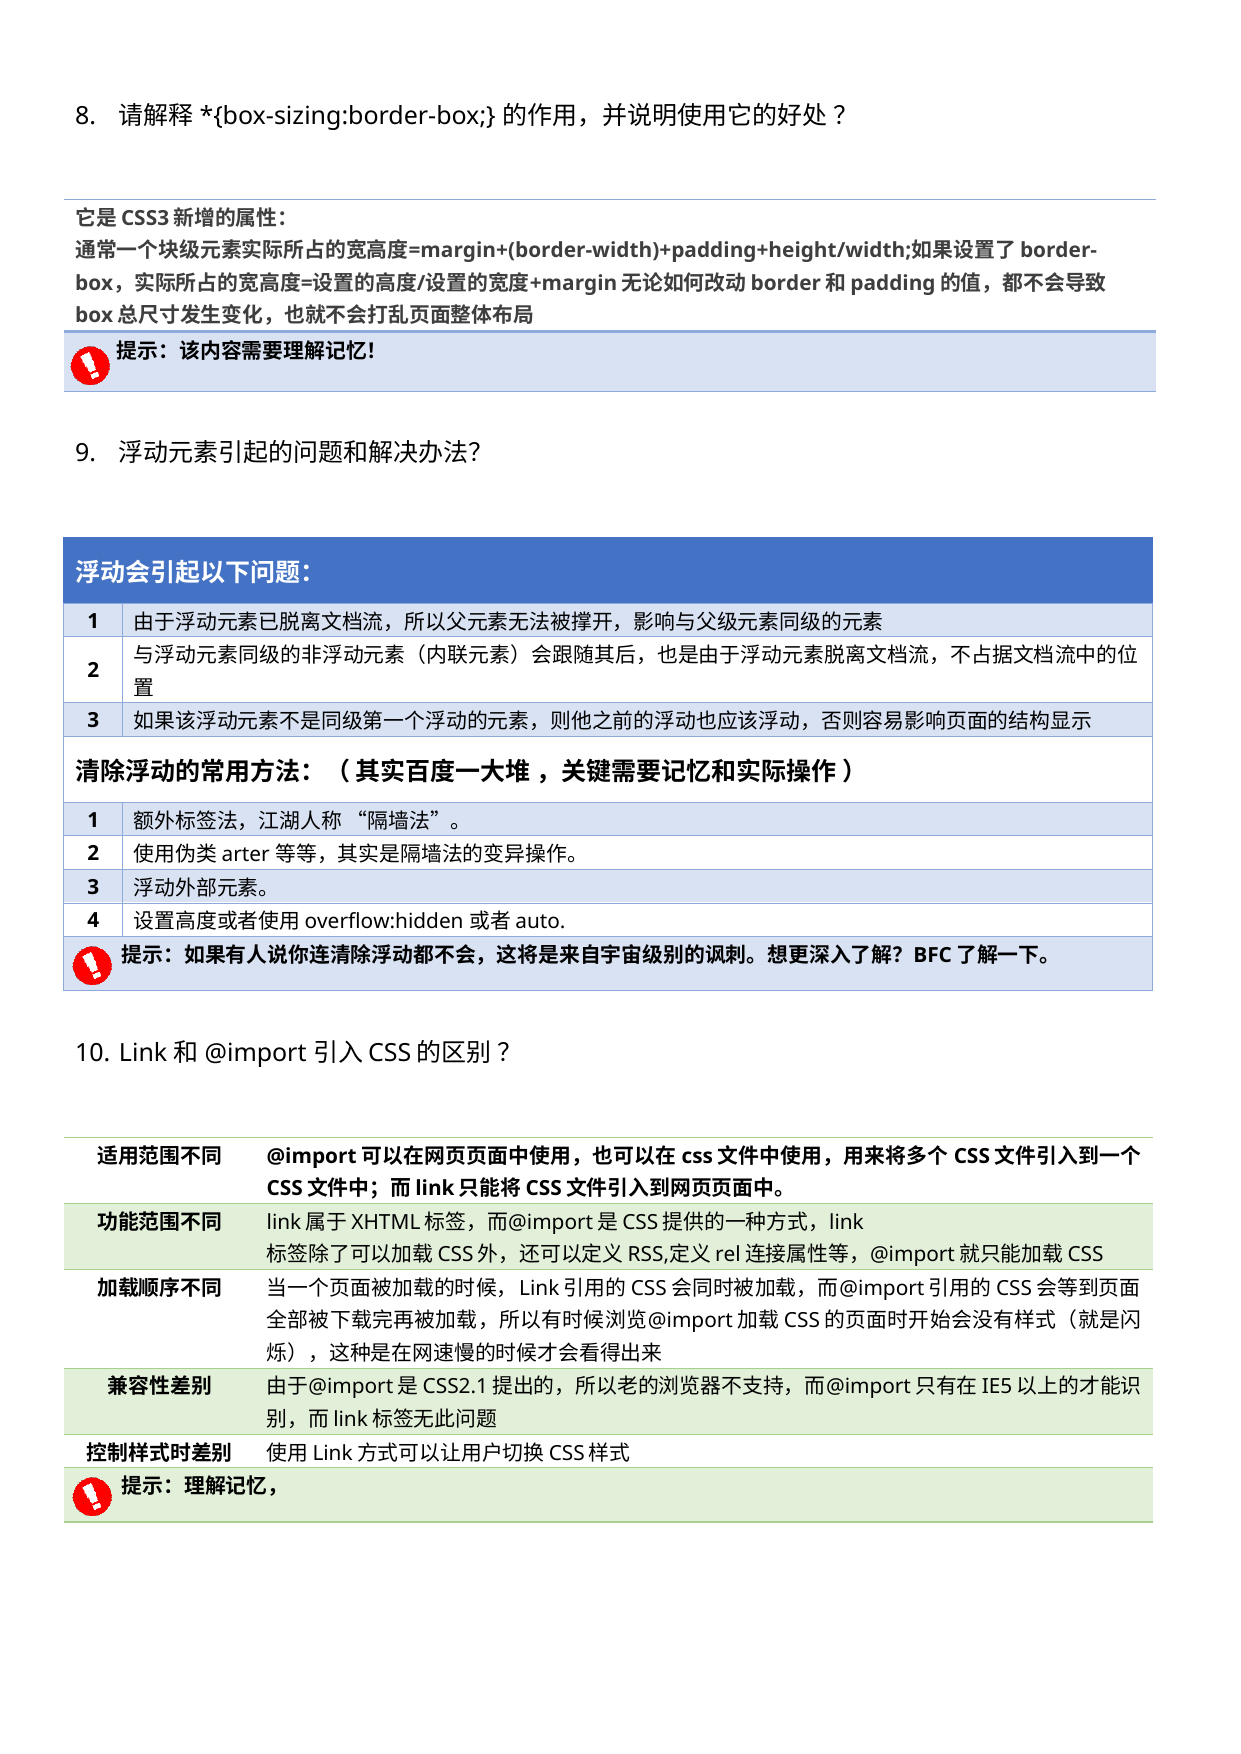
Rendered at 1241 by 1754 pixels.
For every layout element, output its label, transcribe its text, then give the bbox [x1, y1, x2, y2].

table_cell 当一个页面被加载的时候，Link引用的CSS会同时被加载，而@import引用的CSS会等到页面全部被下载完再被加载，所以有时候浏览@import加载CSS的页面时开始会没有样式（就是闪烁），这种是在网速慢的时候才会看得出来 [255, 1270, 1153, 1368]
table_cell 浮动外部元素。 [123, 870, 1152, 902]
table_cell 2 [64, 836, 122, 869]
picture [67, 1471, 117, 1522]
table_cell 清除浮动的常用方法：（ 其实百度一大堆 ，关键需要记忆和实际操作 ） [64, 737, 1152, 802]
subtitle 浮动元素引起的问题和解决办法？ [75, 418, 1165, 483]
picture [65, 340, 115, 391]
table_cell 由于@import是CSS2.1提出的，所以老的浏览器不支持，而@import只有在IE5以上的才能识别，而link标签无此问题 [255, 1369, 1153, 1434]
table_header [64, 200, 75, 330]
table_cell 3 [64, 703, 122, 736]
table_cell 额外标签法，江湖人称 “隔墙法”。 [123, 803, 1152, 835]
table_cell 1 [64, 803, 122, 835]
table_cell 提示：如果有人说你连清除浮动都不会，这将是来自宇宙级别的讽刺。想更深入了解？BFC了解一下。 [64, 937, 1152, 990]
table_header 浮动会引起以下问题： [64, 538, 1152, 603]
table_cell 由于浮动元素已脱离文档流，所以父元素无法被撑开，影响与父级元素同级的元素 [123, 604, 1152, 636]
table_cell 3 [64, 870, 122, 902]
table_cell link属于XHTML标签，而@import是CSS提供的一种方式，link 标签除了可以加载CSS外，还可以定义RSS,定义rel连接属性等，@import就只能加载CSS [255, 1204, 1153, 1269]
subtitle 请解释 *{box-sizing:border-box;} 的作用，并说明使用它的好处 ？ [75, 81, 1165, 146]
table_cell 使用伪类 arter 等等，其实是隔墙法的变异操作。 [123, 836, 1152, 869]
picture [67, 940, 117, 991]
table_cell 4 [64, 904, 122, 936]
table_cell 2 [64, 637, 122, 702]
table_cell 如果该浮动元素不是同级第一个浮动的元素，则他之前的浮动也应该浮动，否则容易影响页面的结构显示 [123, 703, 1152, 736]
table_cell 加载顺序不同 [64, 1270, 255, 1368]
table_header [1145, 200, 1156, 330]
subtitle Link 和 @import 引入CSS的区别 ？ [75, 1018, 1165, 1083]
table_cell 提示：理解记忆， [64, 1468, 1153, 1521]
table_header @import可以在网页页面中使用，也可以在css文件中使用，用来将多个CSS文件引入到一个CSS文件中；而link只能将CSS文件引入到网页页面中。 [255, 1138, 1153, 1203]
table_cell 控制样式时差别 [64, 1435, 255, 1467]
table_cell 使用Link方式可以让用户切换CSS样式 [255, 1435, 1153, 1467]
table_cell 与浮动元素同级的非浮动元素（内联元素）会跟随其后，也是由于浮动元素脱离文档流，不占据文档流中的位置 [123, 637, 1152, 702]
table_cell 提示：该内容需要理解记忆！ [64, 333, 1156, 391]
table_cell 功能范围不同 [64, 1204, 255, 1269]
table_cell 1 [64, 604, 122, 636]
table_cell 兼容性差别 [64, 1369, 255, 1434]
table_cell 设置高度或者使用overflow:hidden 或者 auto. [123, 904, 1152, 936]
table_header 适用范围不同 [64, 1138, 255, 1203]
